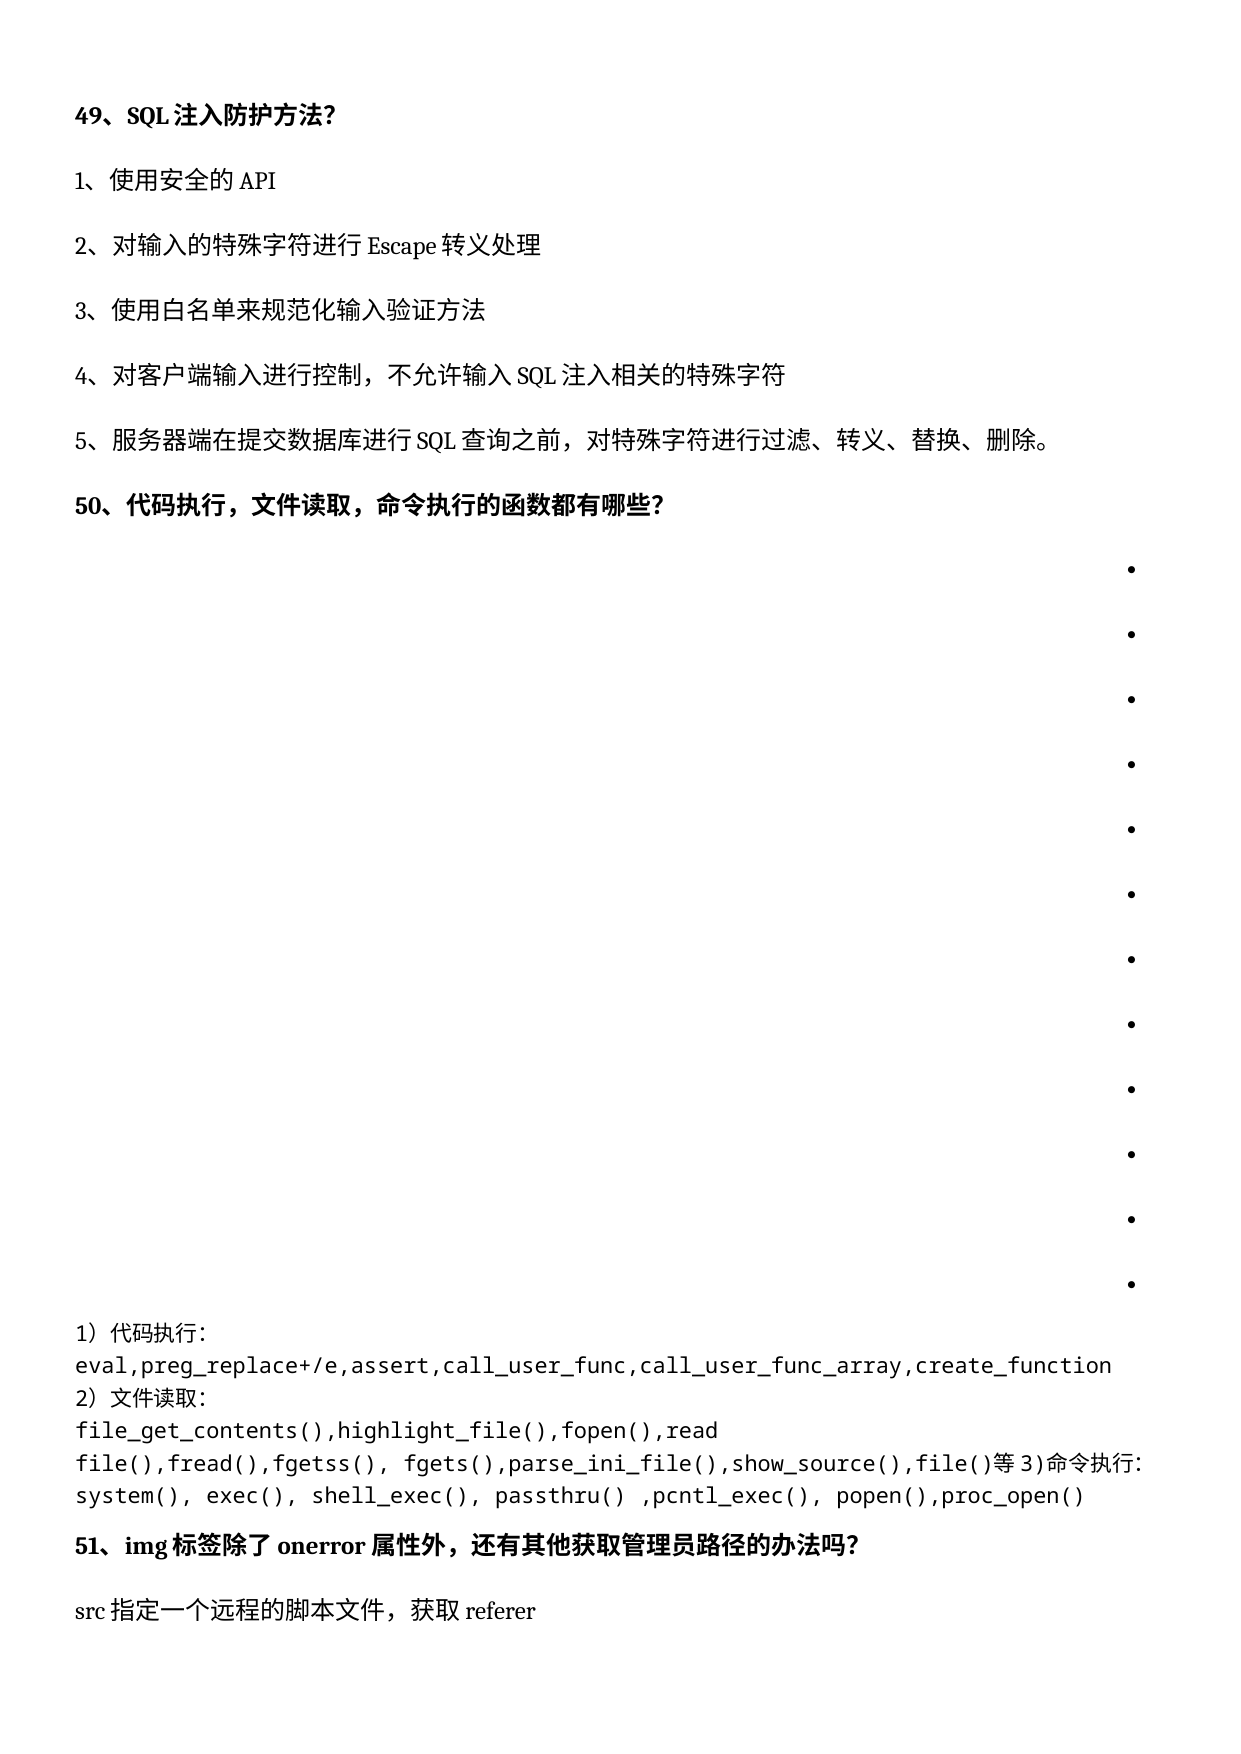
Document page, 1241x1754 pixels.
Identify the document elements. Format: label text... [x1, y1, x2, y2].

text 1）代码执行： eval,preg_replace+/e,assert,call_user_func,call_user_func_array,create_function 2）文件读取： file_get_contents(),highlight_file(),fopen(),read file(),fread(),fgetss(), fgets(),parse_ini_file(),show_source(),file()等3)命令执行： system(), exec(), shell_exec(), passthru() ,pcntl_exec(), popen(),proc_open() [75, 1316, 1165, 1511]
text 49、SQL注入防护方法？ 1、使用安全的API 2、对输入的特殊字符进行Escape转义处理 3、使用白名单来规范化输入验证方法 4、对客户端输入进行控制，不允许输入SQL注入相关的特殊字符 5、服务器端在提交数据库进行SQL查询之前，对特殊字符进行过滤、转义、替换、删除。 [75, 81, 1165, 471]
text 51、img标签除了onerror属性外，还有其他获取管理员路径的办法吗？ src指定一个远程的脚本文件，获取referer [75, 1511, 1165, 1641]
text 50、代码执行，文件读取，命令执行的函数都有哪些？ [75, 471, 1165, 536]
